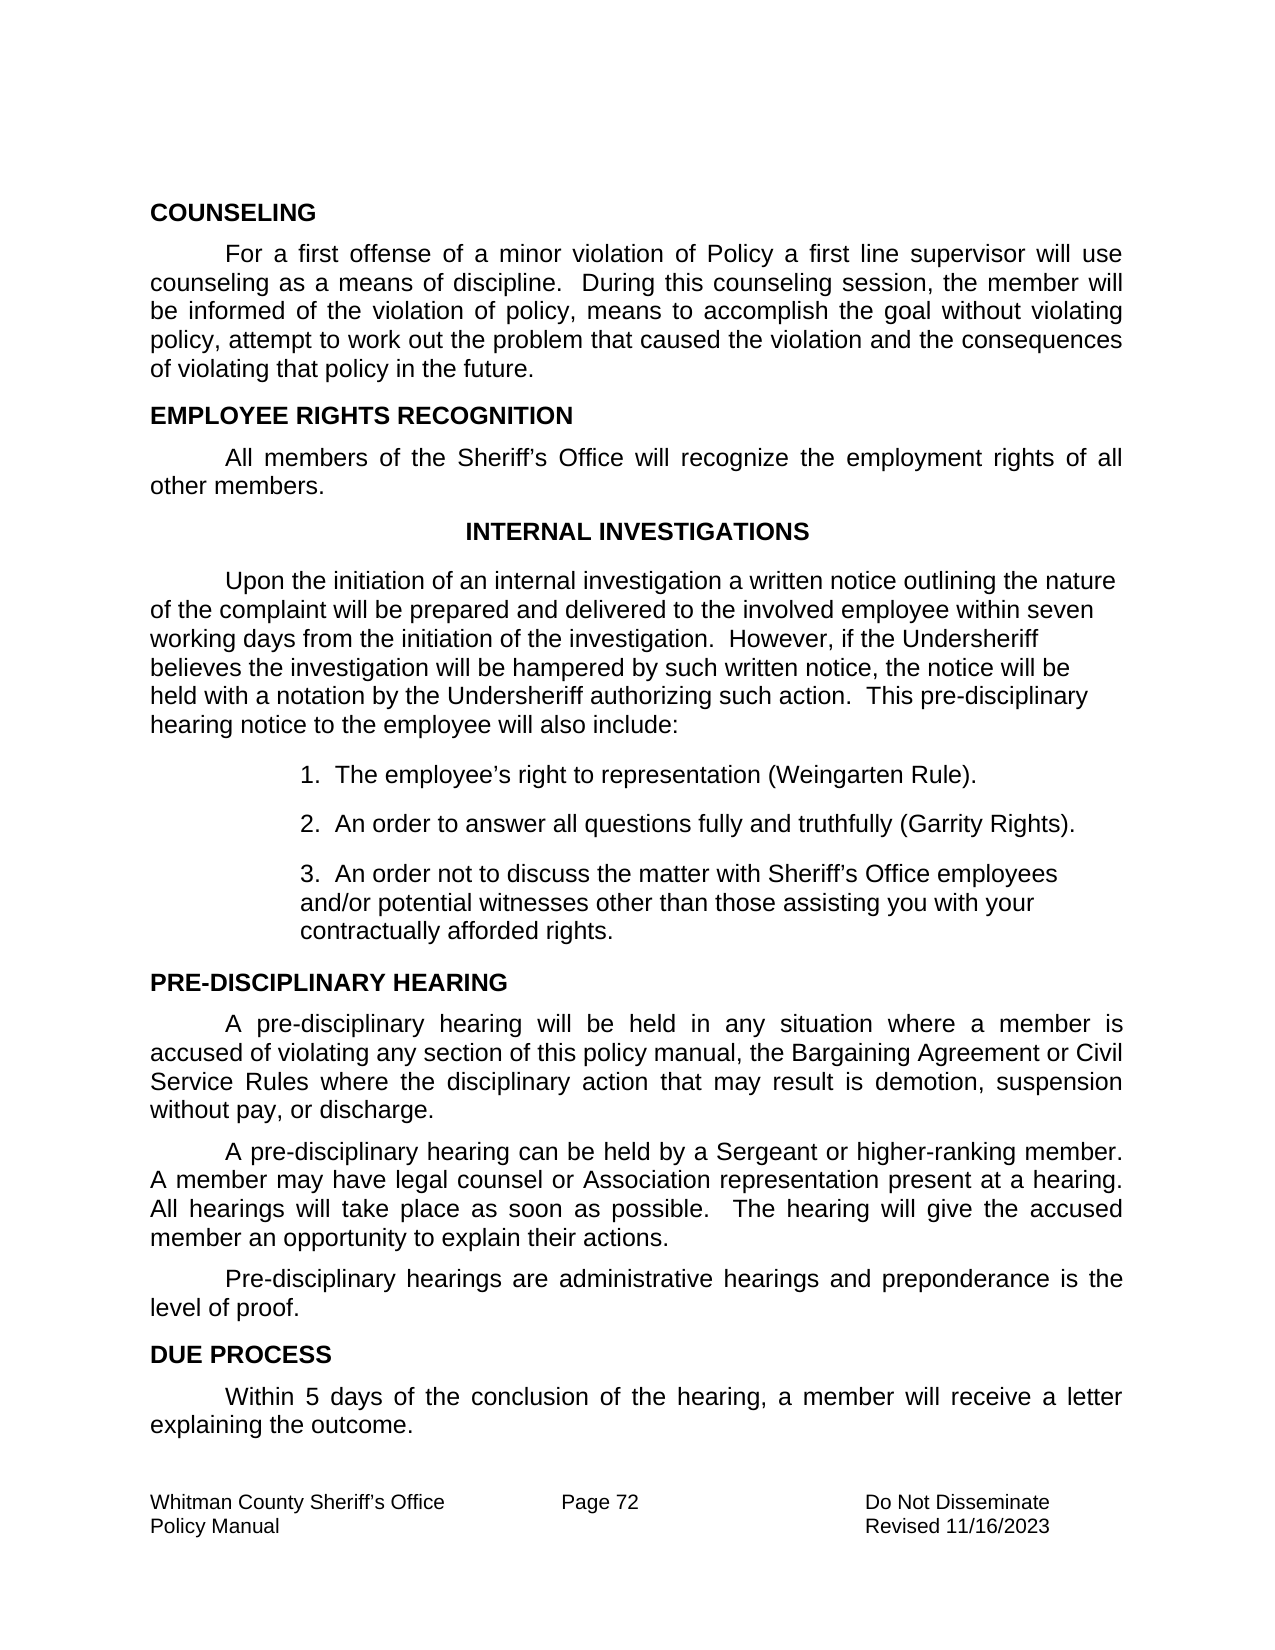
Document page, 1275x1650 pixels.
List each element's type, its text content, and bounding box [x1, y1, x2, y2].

text PRE-DISCIPLINARY HEARING [150, 968, 1125, 997]
text DUE PROCESS [150, 1340, 1125, 1369]
text 2. An order to answer all questions fully and truthfully (Garrity Rights). [150, 809, 1125, 838]
text For a first offense of a minor violation of Policy a first line supervisor will use counseling as a means of discipline. During this counseling session, the member will be informed of the violation of policy, means to accomplish the goal without violating policy, attempt to work out the problem that caused the violation and the consequences of violating that policy in the future. [150, 239, 1125, 382]
text COUNSELING [150, 197, 1125, 226]
text INTERNAL INVESTIGATIONS [150, 517, 1125, 545]
text 1. The employee’s right to representation (Weingarten Rule). [150, 759, 1125, 788]
text A pre-disciplinary hearing can be held by a Sergeant or higher-ranking member. A member may have legal counsel or Association representation present at a hearing. All hearings will take place as soon as possible. The hearing will give the accused member an opportunity to explain their actions. [150, 1137, 1125, 1252]
text Pre-disciplinary hearings are administrative hearings and preponderance is the level of proof. [150, 1264, 1125, 1322]
text Upon the initiation of an internal investigation a written notice outlining the nature of the complaint will be prepared and delivered to the involved employee within seven working days from the initiation of the investigation. However, if the Undersheriff believes the investigation will be hampered by such written notice, the notice will be held with a notation by the Undersheriff authorizing such action. This pre-disciplinary hearing notice to the employee will also include: [150, 566, 1125, 739]
text A pre-disciplinary hearing will be held in any situation where a member is accused of violating any section of this policy manual, the Bargaining Agreement or Civil Service Rules where the disciplinary action that may result is demotion, suspension without pay, or discharge. [150, 1009, 1125, 1124]
text All members of the Sheriff’s Office will recognize the employment rights of all other members. [150, 442, 1125, 500]
text EMPLOYEE RIGHTS RECOGNITION [150, 401, 1125, 430]
text Within 5 days of the conclusion of the hearing, a member will receive a letter explaining the outcome. [150, 1382, 1125, 1439]
text 3. An order not to discuss the matter with Sheriff’s Office employees and/or potential witnesses other than those assisting you with your contractually afforded rights. [225, 859, 1125, 945]
